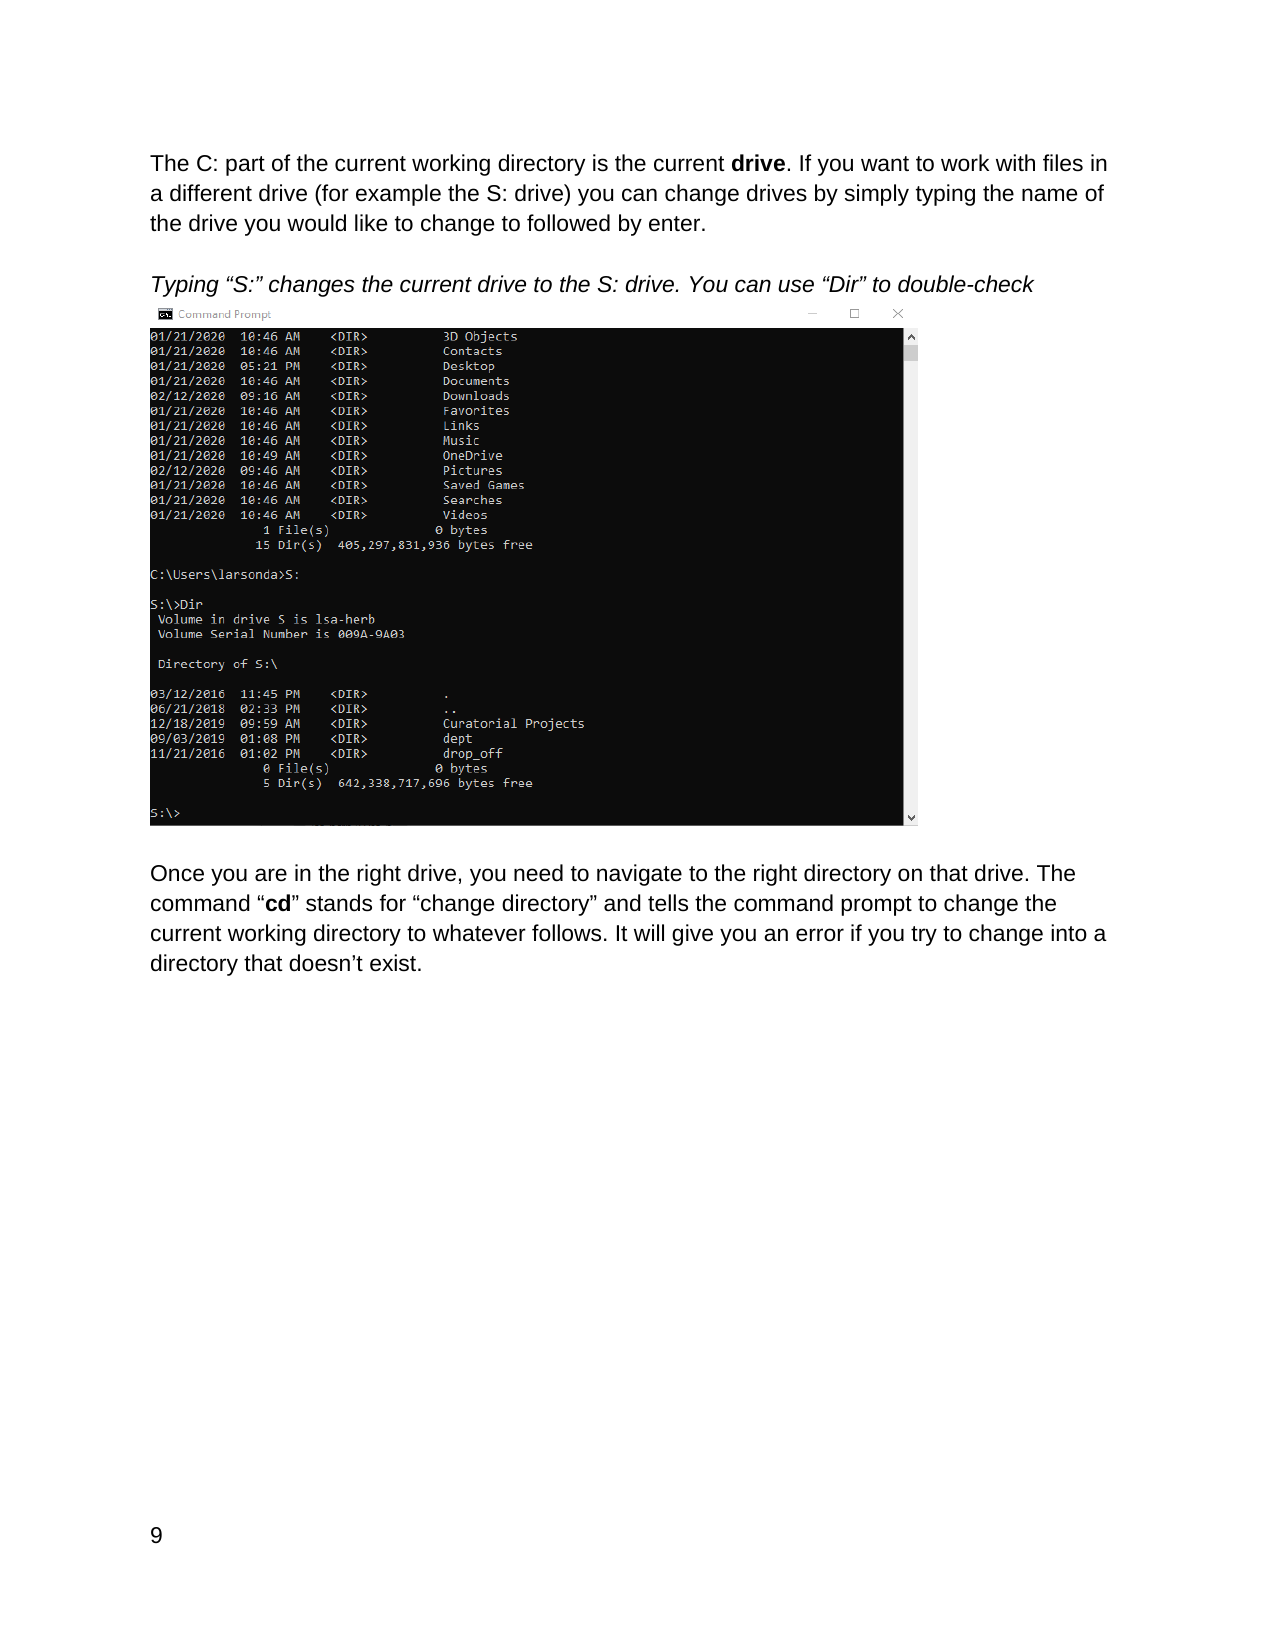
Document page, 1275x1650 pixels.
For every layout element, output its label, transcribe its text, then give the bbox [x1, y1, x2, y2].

text The C: part of the current working directory is the current drive. If you want to work with files in a different drive (for example the S: drive) you can change drives by simply typing the name of the drive you would like to change to followed by enter. [150, 150, 1125, 237]
picture [150, 301, 918, 826]
text Once you are in the right drive, you need to navigate to the right directory on that drive. The command “cd” stands for “change directory” and tells the command prompt to change the current working directory to whatever follows. It will give you an error if you try to change into a directory that doesn’t exist. [150, 859, 1125, 977]
text Typing “S:” changes the current drive to the S: drive. You can use “Dir” to double-check [150, 271, 1125, 297]
